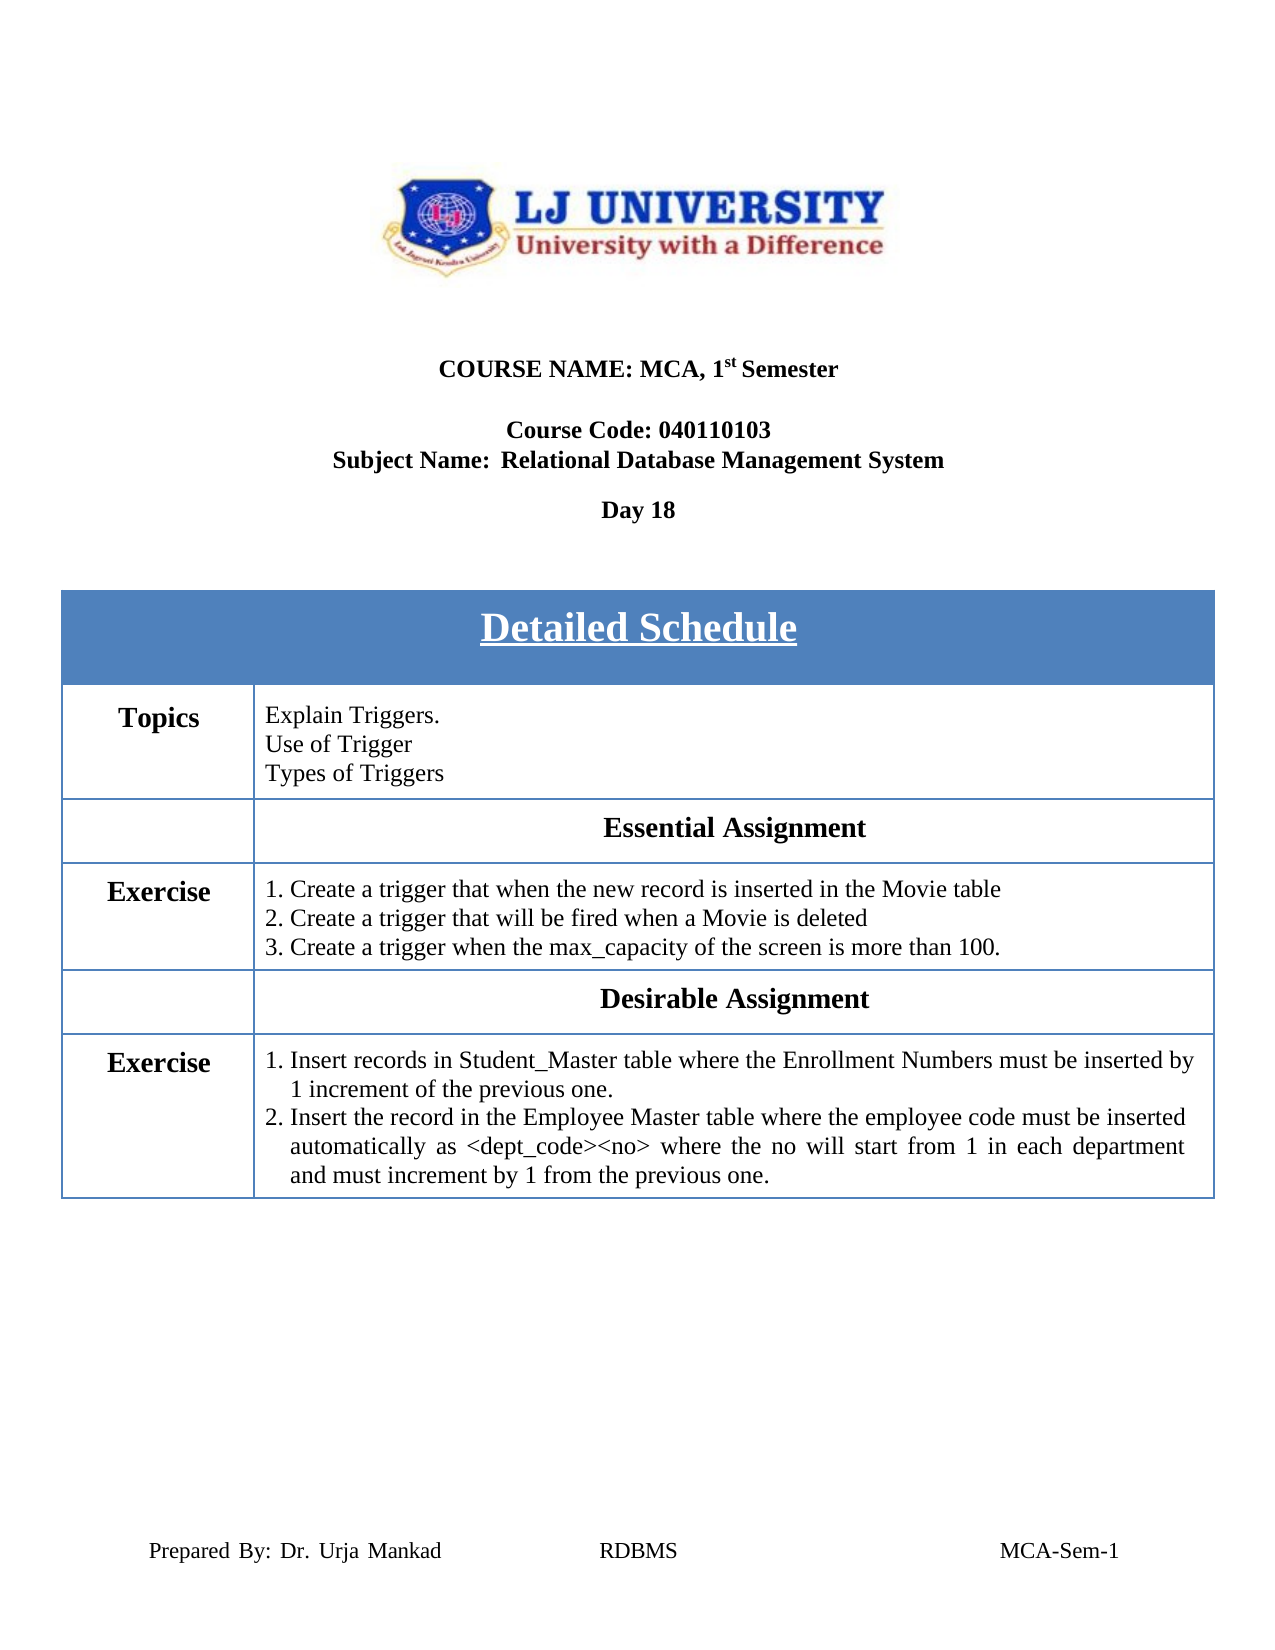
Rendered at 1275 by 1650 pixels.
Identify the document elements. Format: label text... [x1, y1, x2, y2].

text COURSE NAME: MCA, 1st Semester Course Code: 040110103 [404, 321, 873, 444]
table_cell [63, 800, 253, 862]
table_cell Exercise [63, 1035, 253, 1197]
table_cell [63, 971, 253, 1032]
table_cell Insert records in Student_Master table where the Enrollment Numbers must be inserted by 1 increment of the previous one. Insert the record in the Employee Master table where the employee code must be inserted automatically as <dept_code><no> where the no will start from 1 in each department and must increment by 1 from the previous one. [255, 1035, 1213, 1197]
text Prepared By: Dr. Urja Mankad RDBMS MCA-Sem-1 [148, 1537, 1237, 1563]
table_cell Explain Triggers. Use of Trigger Types of Triggers [255, 685, 1213, 798]
table_header Detailed Schedule [63, 590, 1213, 685]
table_cell Create a trigger that when the new record is inserted in the Movie table Create a trigger that will be fired when a Movie is deleted Create a trigger when the max_capacity of the screen is more than 100. [255, 864, 1213, 969]
table_cell Topics [63, 685, 253, 798]
table_cell Desirable Assignment [255, 971, 1213, 1032]
picture [369, 162, 900, 288]
table_cell Exercise [63, 864, 253, 969]
table_cell Essential Assignment [255, 800, 1213, 862]
text Subject Name: Relational Database Management System Day 18 [314, 445, 962, 523]
